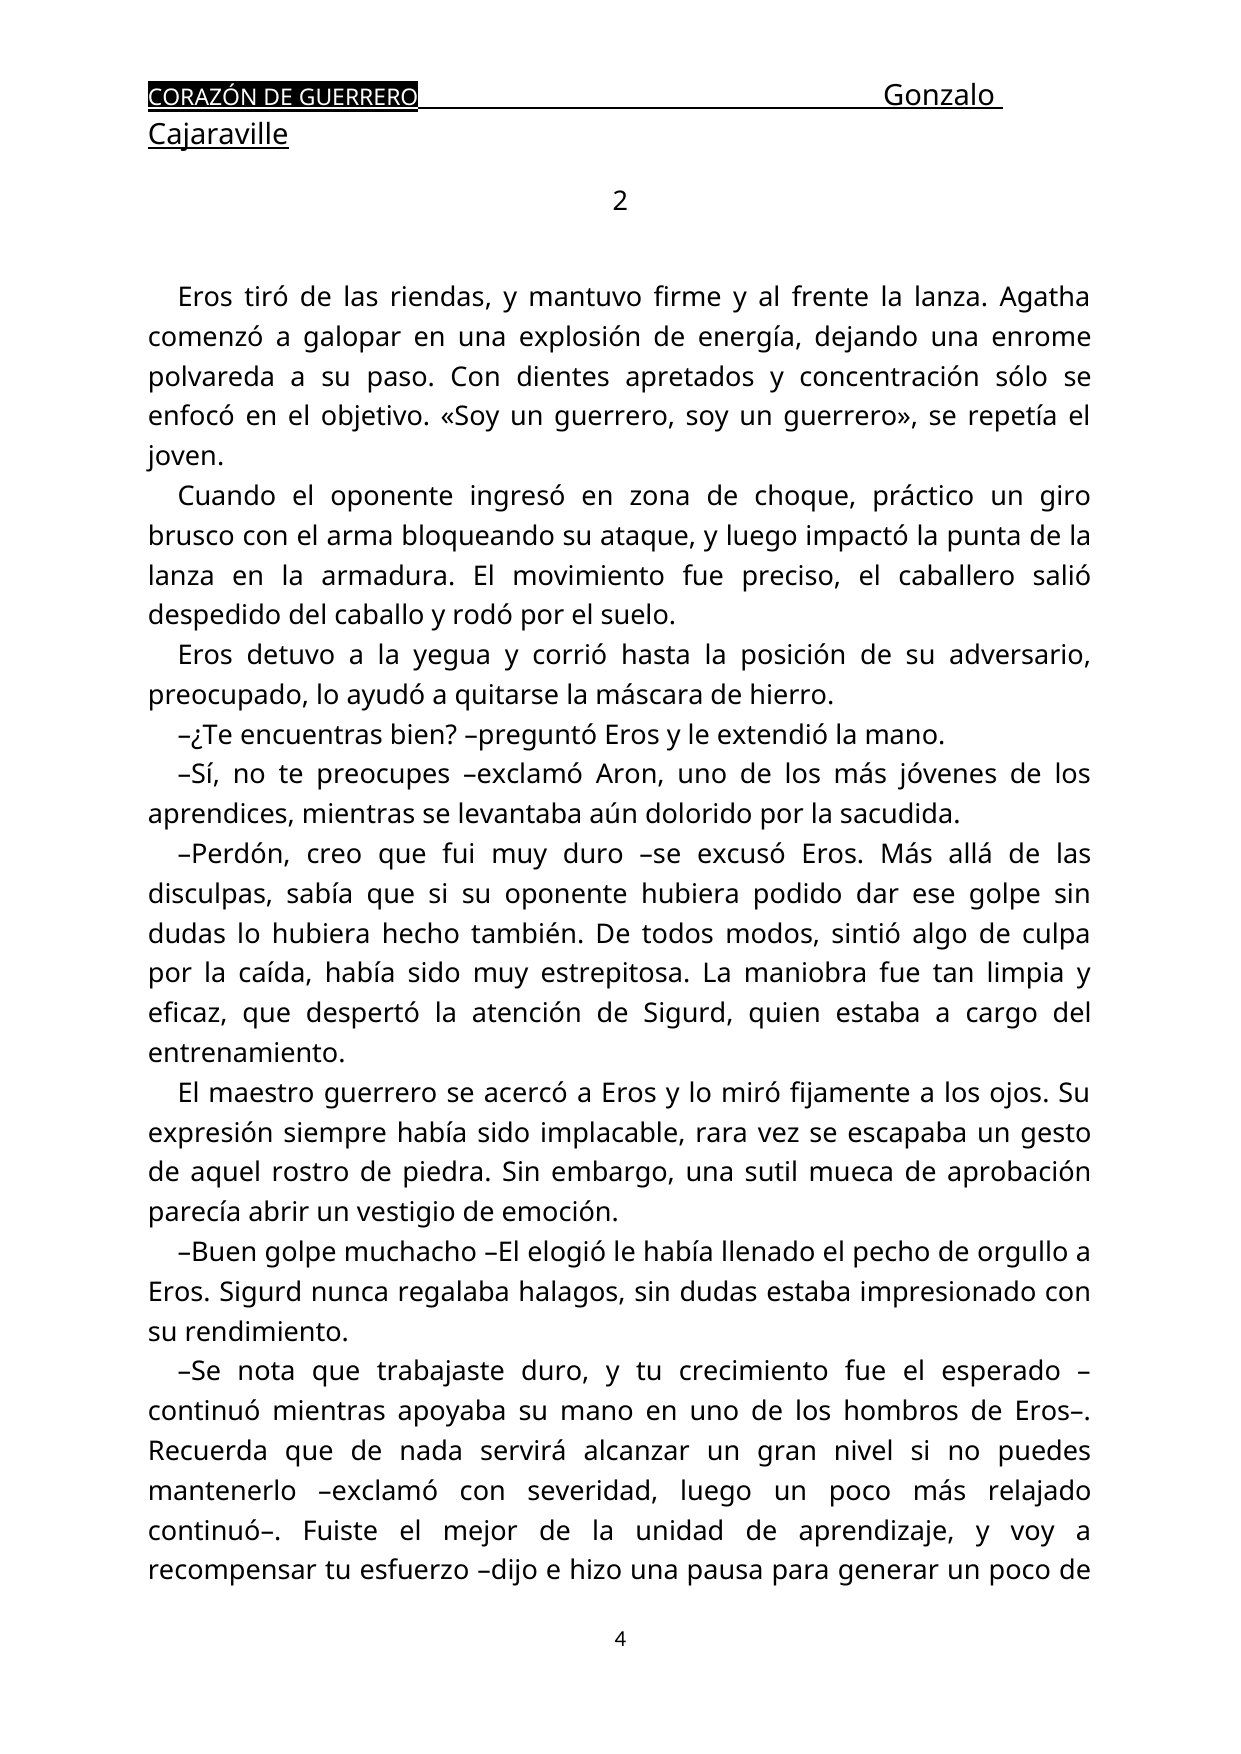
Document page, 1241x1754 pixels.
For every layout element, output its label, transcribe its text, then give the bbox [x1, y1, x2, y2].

text –Perdón, creo que fui muy duro –se excusó Eros. Más allá de las disculpas, sabía que si su oponente hubiera podido dar ese golpe sin dudas lo hubiera hecho también. De todos modos, sintió algo de culpa por la caída, había sido muy estrepitosa. La maniobra fue tan limpia y eficaz, que despertó la atención de Sigurd, quien estaba a cargo del entrenamiento. [148, 834, 1092, 1070]
text 2 [148, 181, 1092, 218]
text Eros tiró de las riendas, y mantuvo firme y al frente la lanza. Agatha comenzó a galopar en una explosión de energía, dejando una enrome polvareda a su paso. Con dientes apretados y concentración sólo se enfocó en el objetivo. «Soy un guerrero, soy un guerrero», se repetía el joven. [148, 277, 1092, 473]
text Cuando el oponente ingresó en zona de choque, práctico un giro brusco con el arma bloqueando su ataque, y luego impactó la punta de la lanza en la armadura. El movimiento fue preciso, el caballero salió despedido del caballo y rodó por el suelo. [148, 476, 1092, 633]
text Eros detuvo a la yegua y corrió hasta la posición de su adversario, preocupado, lo ayudó a quitarse la máscara de hierro. [148, 636, 1092, 712]
text El maestro guerrero se acercó a Eros y lo miró fijamente a los ojos. Su expresión siempre había sido implacable, rara vez se escapaba un gesto de aquel rostro de piedra. Sin embargo, una sutil mueca de aprobación parecía abrir un vestigio de emoción. [148, 1073, 1092, 1229]
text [148, 1352, 1092, 1588]
text –¿Te encuentras bien? –preguntó Eros y le extendió la mano. [148, 715, 1092, 752]
text –Buen golpe muchacho –El elogió le había llenado el pecho de orgullo a Eros. Sigurd nunca regalaba halagos, sin dudas estaba impresionado con su rendimiento. [148, 1232, 1092, 1349]
text –Sí, no te preocupes –exclamó Aron, uno de los más jóvenes de los aprendices, mientras se levantaba aún dolorido por la sacudida. [148, 755, 1092, 832]
